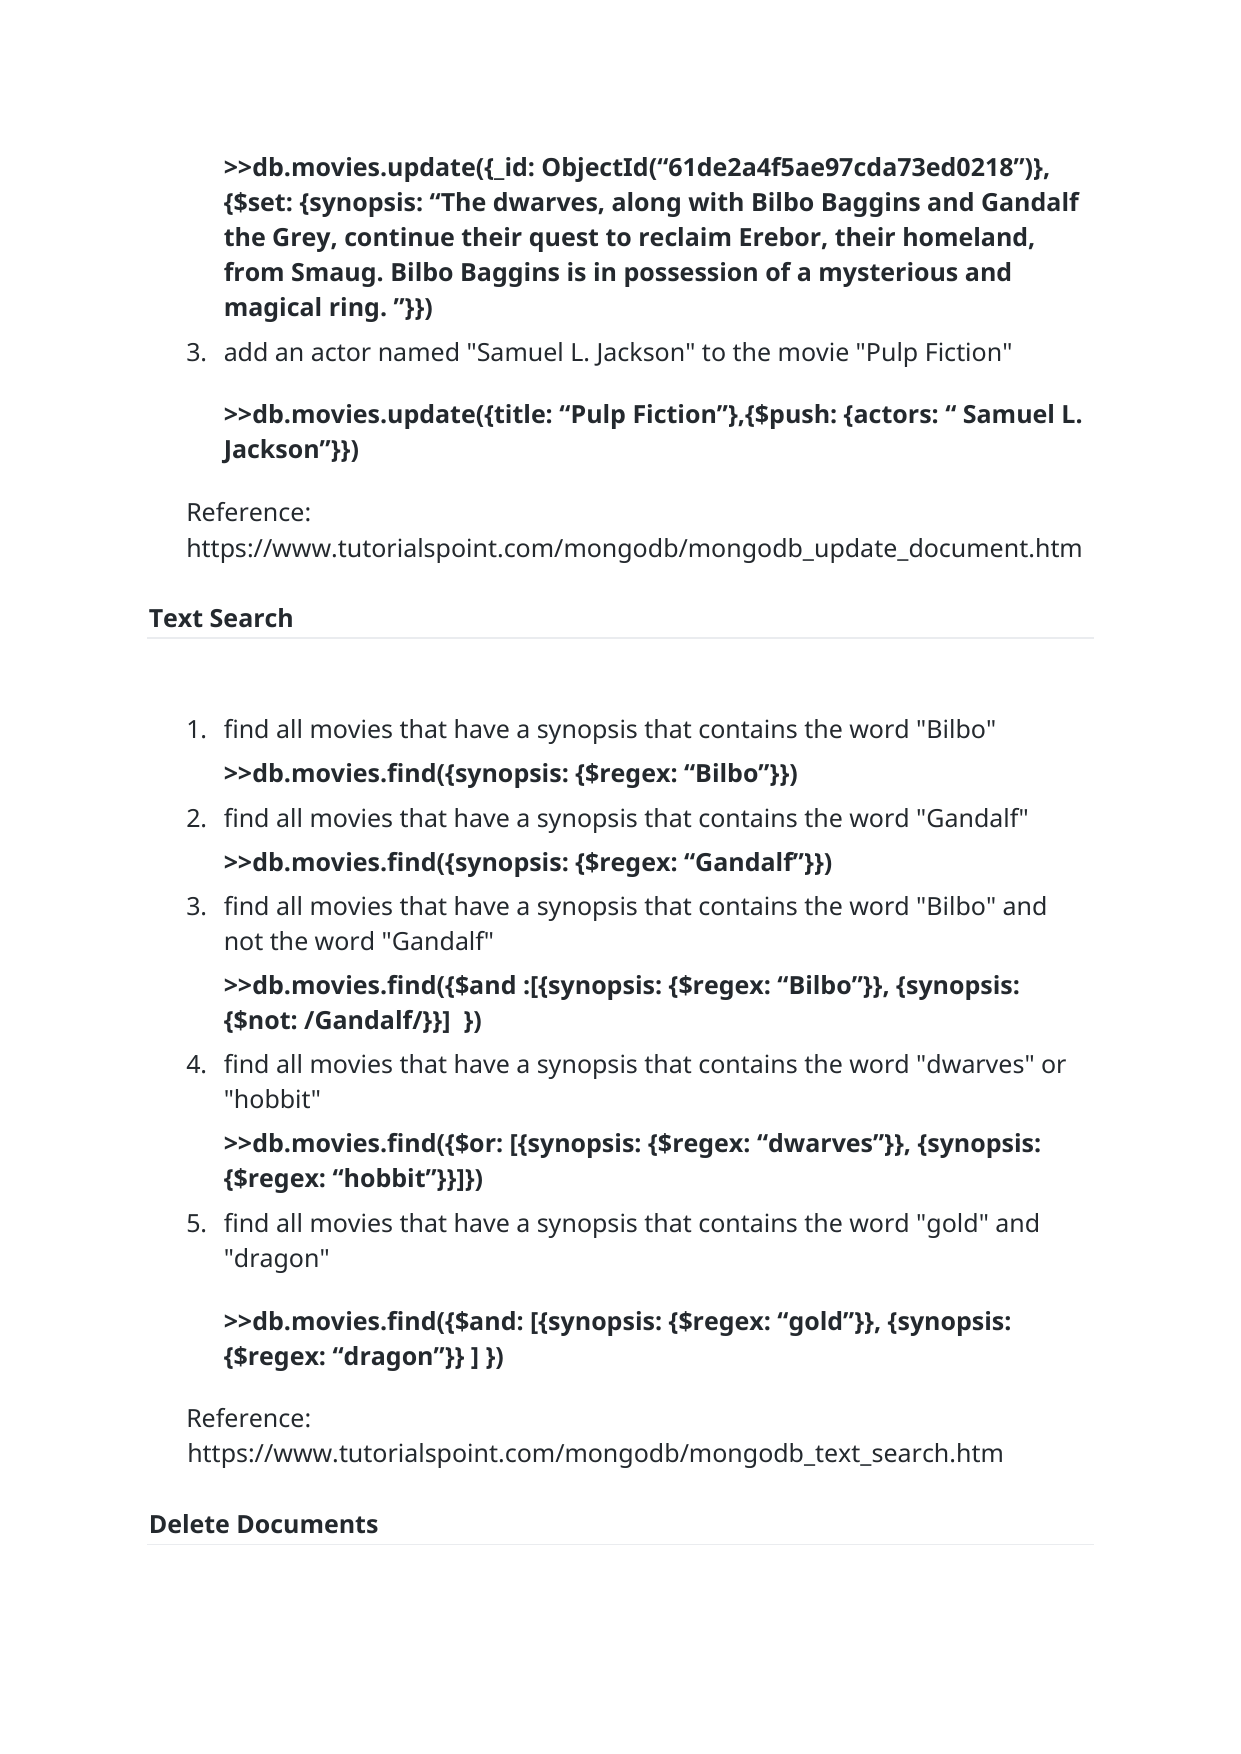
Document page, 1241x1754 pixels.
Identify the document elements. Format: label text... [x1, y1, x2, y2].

list find all movies that have a synopsis that contains the word "Bilbo" [186, 712, 1089, 746]
text >>db.movies.update({_id: ObjectId(“61de2a4f5ae97cda73ed0218”)}, {$set: {synopsis: “The dwarves, along with Bilbo Baggins and Gandalf the Grey, continue their quest to reclaim Erebor, their homeland, from Smaug. Bilbo Baggins is in possession of a mysterious and magical ring. ”}}) [223, 150, 1089, 324]
text >>db.movies.update({title: “Pulp Fiction”},{$push: {actors: “ Samuel L. Jackson”}}) [223, 397, 1089, 466]
text >>db.movies.find({$and :[{synopsis: {$regex: “Bilbo”}}, {synopsis: {$not: /Gandalf/}}] }) [223, 968, 1089, 1037]
text >>db.movies.find({$or: [{synopsis: {$regex: “dwarves”}}, {synopsis: {$regex: “hobbit”}}]}) [223, 1126, 1089, 1195]
text Reference: https://www.tutorialspoint.com/mongodb/mongodb_text_search.htm [186, 1401, 1089, 1470]
text >>db.movies.find({synopsis: {$regex: “Bilbo”}}) [223, 756, 1089, 790]
list add an actor named "Samuel L. Jackson" to the movie "Pulp Fiction" [186, 334, 1089, 368]
list find all movies that have a synopsis that contains the word "Bilbo" and not the word "Gandalf" [186, 888, 1089, 958]
text >>db.movies.find({$and: [{synopsis: {$regex: “gold”}}, {synopsis: {$regex: “dragon”}} ] }) [223, 1303, 1089, 1372]
text Reference: [186, 494, 1089, 528]
text >>db.movies.find({synopsis: {$regex: “Gandalf”}}) [223, 844, 1089, 878]
list find all movies that have a synopsis that contains the word "Gandalf" [186, 800, 1089, 834]
list find all movies that have a synopsis that contains the word "gold" and "dragon" [186, 1205, 1089, 1274]
text https://www.tutorialspoint.com/mongodb/mongodb_update_document.htm [186, 530, 1089, 564]
subtitle Text Search [148, 601, 1089, 635]
list find all movies that have a synopsis that contains the word "dwarves" or "hobbit" [186, 1047, 1089, 1116]
subtitle Delete Documents [148, 1507, 1089, 1541]
